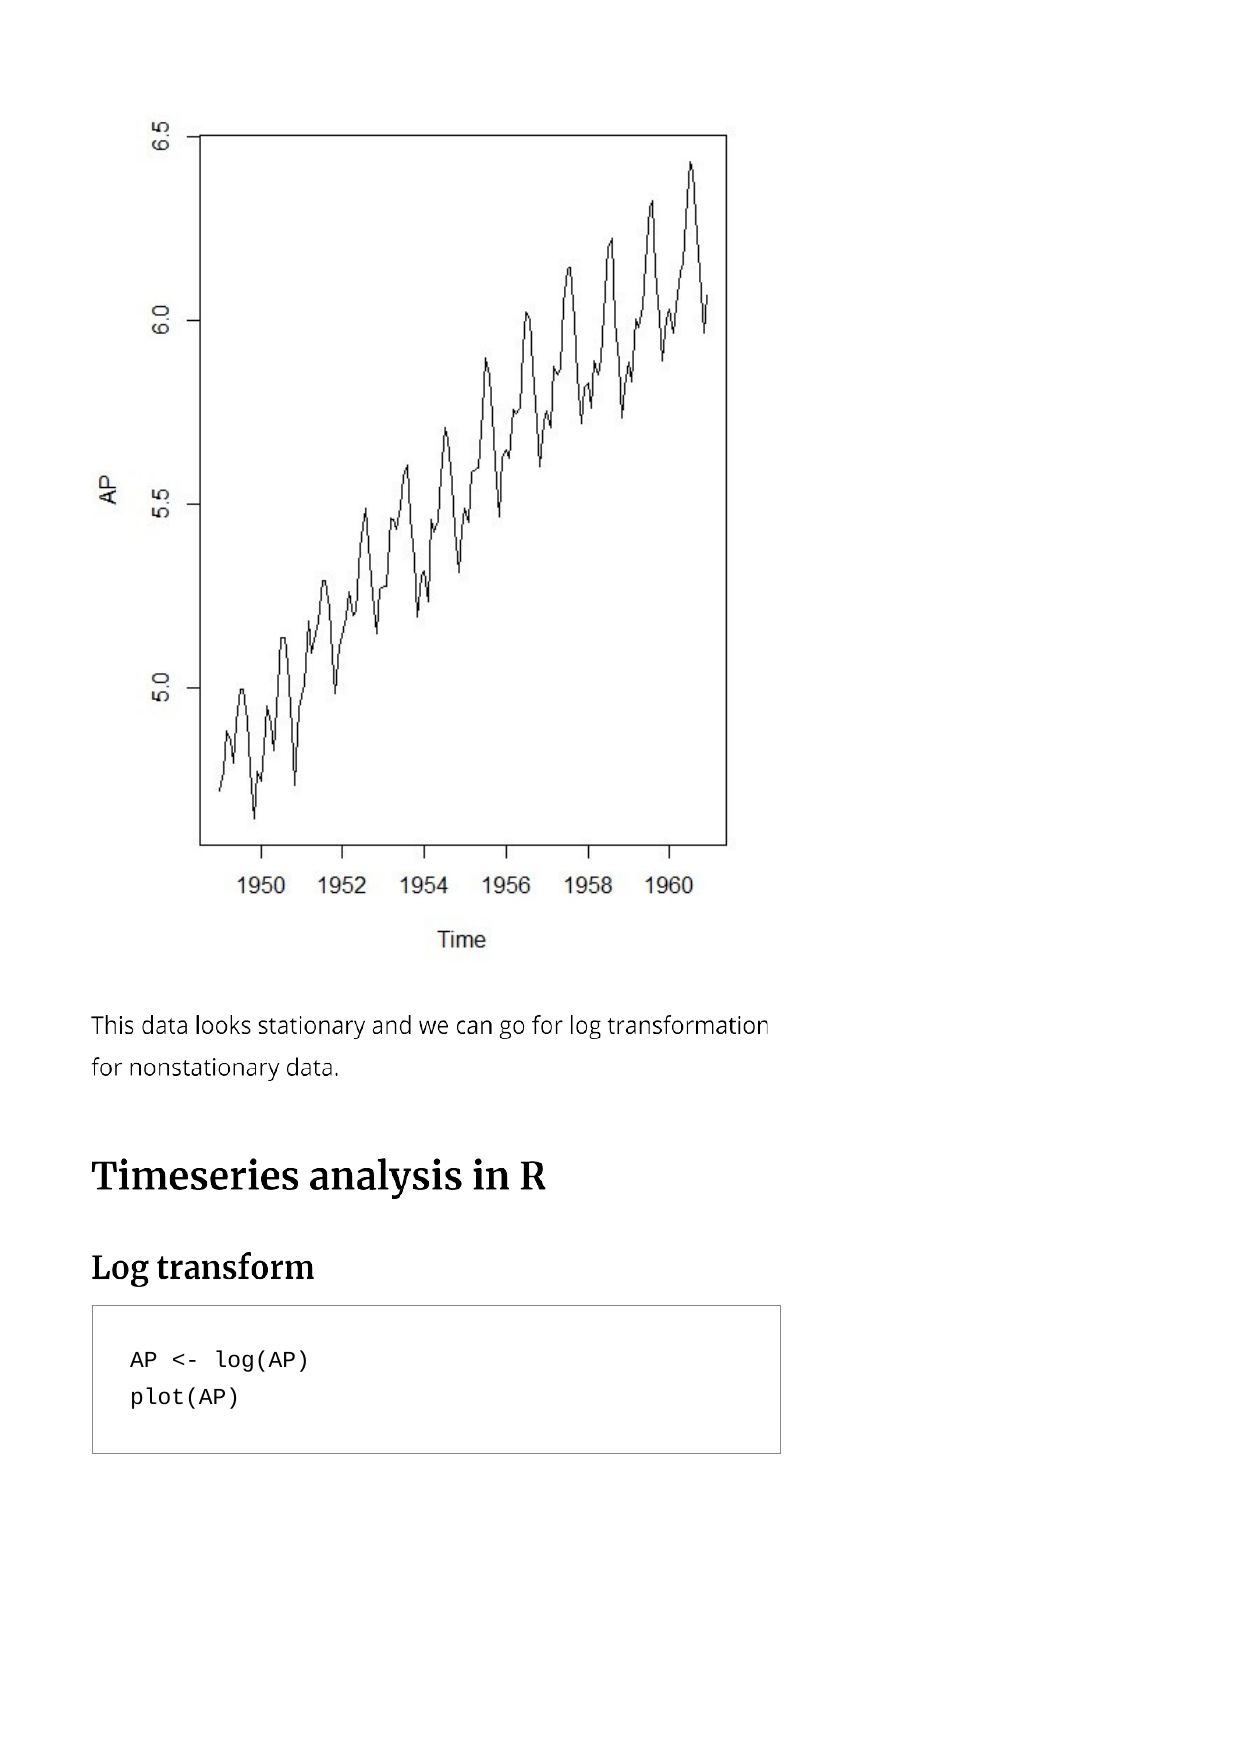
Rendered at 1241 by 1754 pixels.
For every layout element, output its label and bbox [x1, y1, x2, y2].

picture [91, 1158, 546, 1199]
picture [91, 1015, 768, 1039]
picture [91, 1057, 338, 1081]
picture [91, 114, 737, 963]
picture [92, 1252, 314, 1287]
